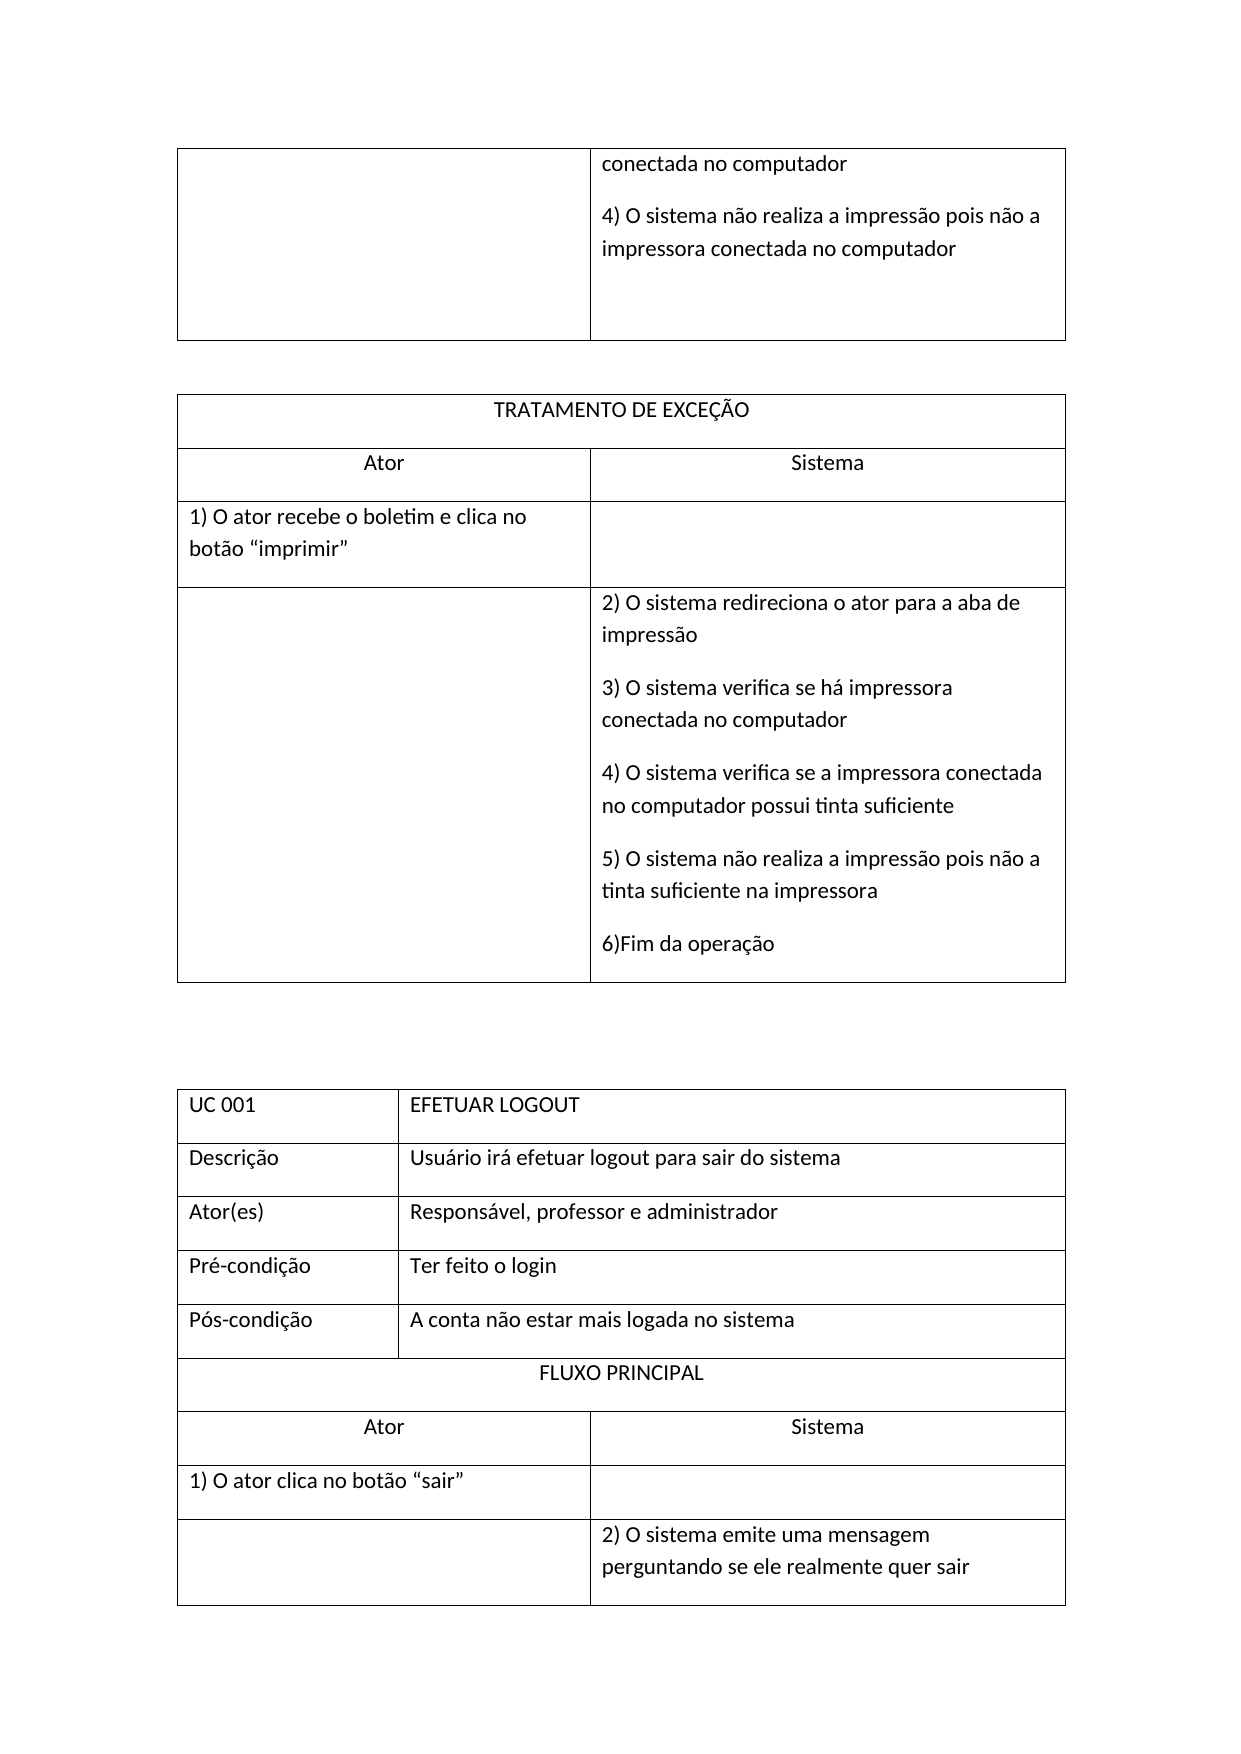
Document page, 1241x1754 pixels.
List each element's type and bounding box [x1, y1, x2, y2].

table_cell [591, 149, 1065, 339]
table_cell [591, 1466, 1065, 1519]
table_cell [591, 449, 1065, 501]
table_cell [591, 1412, 1065, 1465]
table_cell [178, 1251, 398, 1304]
table_header [178, 395, 1065, 447]
table_cell [178, 502, 590, 587]
table_cell [178, 1144, 398, 1196]
table_cell [399, 1251, 1065, 1304]
table_cell [178, 449, 590, 501]
table_cell [178, 1520, 590, 1605]
table_cell [591, 588, 1065, 982]
table_cell [178, 1466, 590, 1519]
table_cell [591, 1520, 1065, 1605]
table_header [399, 1090, 1065, 1142]
table_cell [399, 1305, 1065, 1357]
table_cell [178, 588, 590, 982]
table_cell [178, 149, 590, 339]
table_cell [178, 1305, 398, 1357]
table_header [178, 1090, 398, 1142]
table_cell [178, 1197, 398, 1250]
table_cell [399, 1197, 1065, 1250]
table_cell [178, 1412, 590, 1465]
table_cell [399, 1144, 1065, 1196]
table_cell [178, 1359, 1065, 1411]
table_cell [591, 502, 1065, 587]
